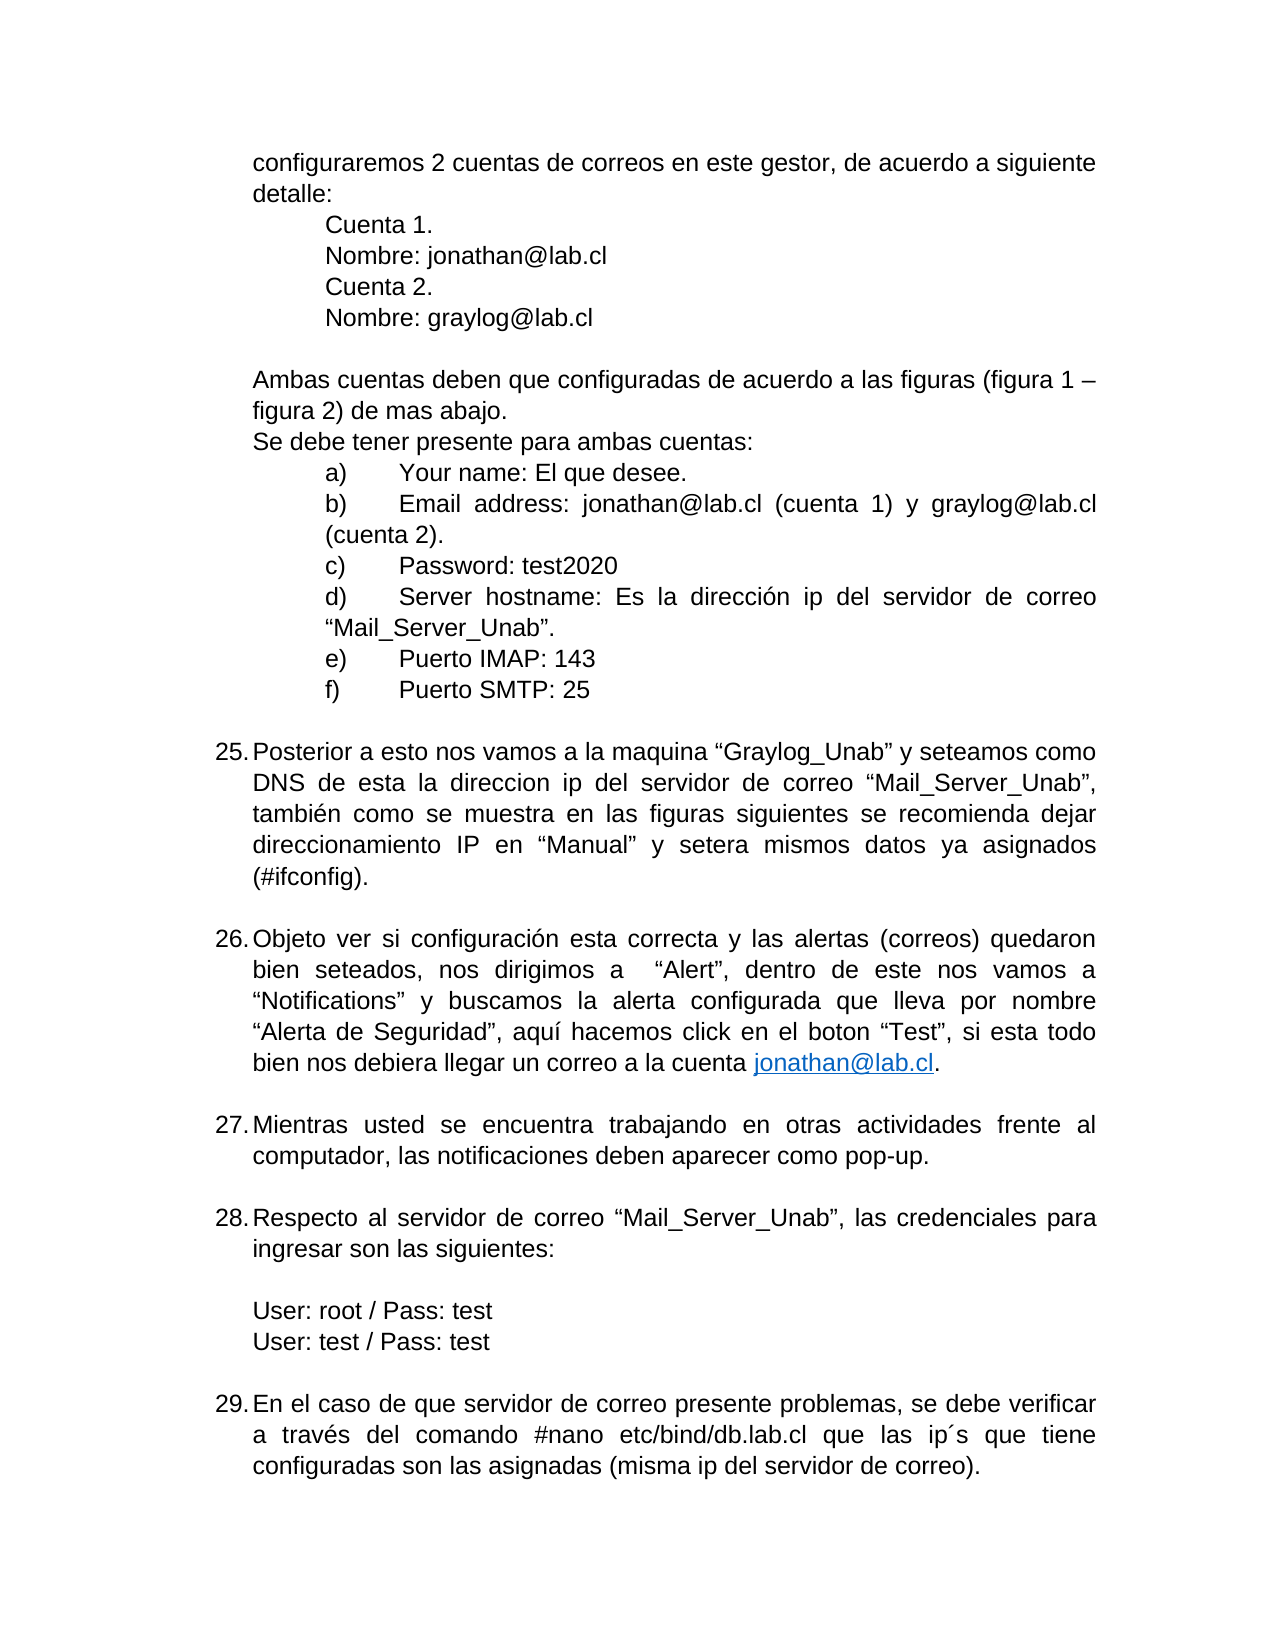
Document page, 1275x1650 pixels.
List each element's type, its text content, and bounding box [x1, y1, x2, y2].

list Mientras usted se encuentra trabajando en otras actividades frente al computador, las notificaciones deben aparecer como pop-up. [215, 1110, 1098, 1170]
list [215, 148, 1098, 207]
list e) Puerto IMAP: 143 [325, 644, 1098, 673]
list d) Server hostname: Es la dirección ip del servidor de correo “Mail_Server_Unab”. [325, 582, 1098, 642]
list En el caso de que servidor de correo presente problemas, se debe verificar a través del comando #nano etc/bind/db.lab.cl que las ip´s que tiene configuradas son las asignadas (misma ip del servidor de correo). [215, 1389, 1098, 1480]
list Se debe tener presente para ambas cuentas: [252, 427, 1098, 456]
list Respecto al servidor de correo “Mail_Server_Unab”, las credenciales para ingresar son las siguientes: [215, 1203, 1098, 1263]
list Posterior a esto nos vamos a la maquina “Graylog_Unab” y seteamos como DNS de esta la direccion ip del servidor de correo “Mail_Server_Unab”, también como se muestra en las figuras siguientes se recomienda dejar direccionamiento IP en “Manual” y setera mismos datos ya asignados (#ifconfig). [215, 737, 1098, 890]
list c) Password: test2020 [325, 551, 1098, 580]
list f) Puerto SMTP: 25 [325, 675, 1098, 704]
list b) Email address: jonathan@lab.cl (cuenta 1) y graylog@lab.cl (cuenta 2). [325, 489, 1098, 549]
list Cuenta 2. [325, 272, 1098, 301]
list Nombre: graylog@lab.cl [325, 303, 1098, 332]
list Nombre: jonathan@lab.cl [325, 241, 1098, 269]
list User: root / Pass: test [252, 1296, 1098, 1325]
list User: test / Pass: test [252, 1327, 1098, 1356]
list Objeto ver si configuración esta correcta y las alertas (correos) quedaron bien seteados, nos dirigimos a “Alert”, dentro de este nos vamos a “Notifications” y buscamos la alerta configurada que lleva por nombre “Alerta de Seguridad”, aquí hacemos click en el boton “Test”, si esta todo bien nos debiera llegar un correo a la cuenta jonathan@lab.cl. [215, 924, 1098, 1077]
list Ambas cuentas deben que configuradas de acuerdo a las figuras (figura 1 – figura 2) de mas abajo. [252, 365, 1098, 425]
list Cuenta 1. [325, 210, 1098, 238]
list a) Your name: El que desee. [325, 458, 1098, 487]
